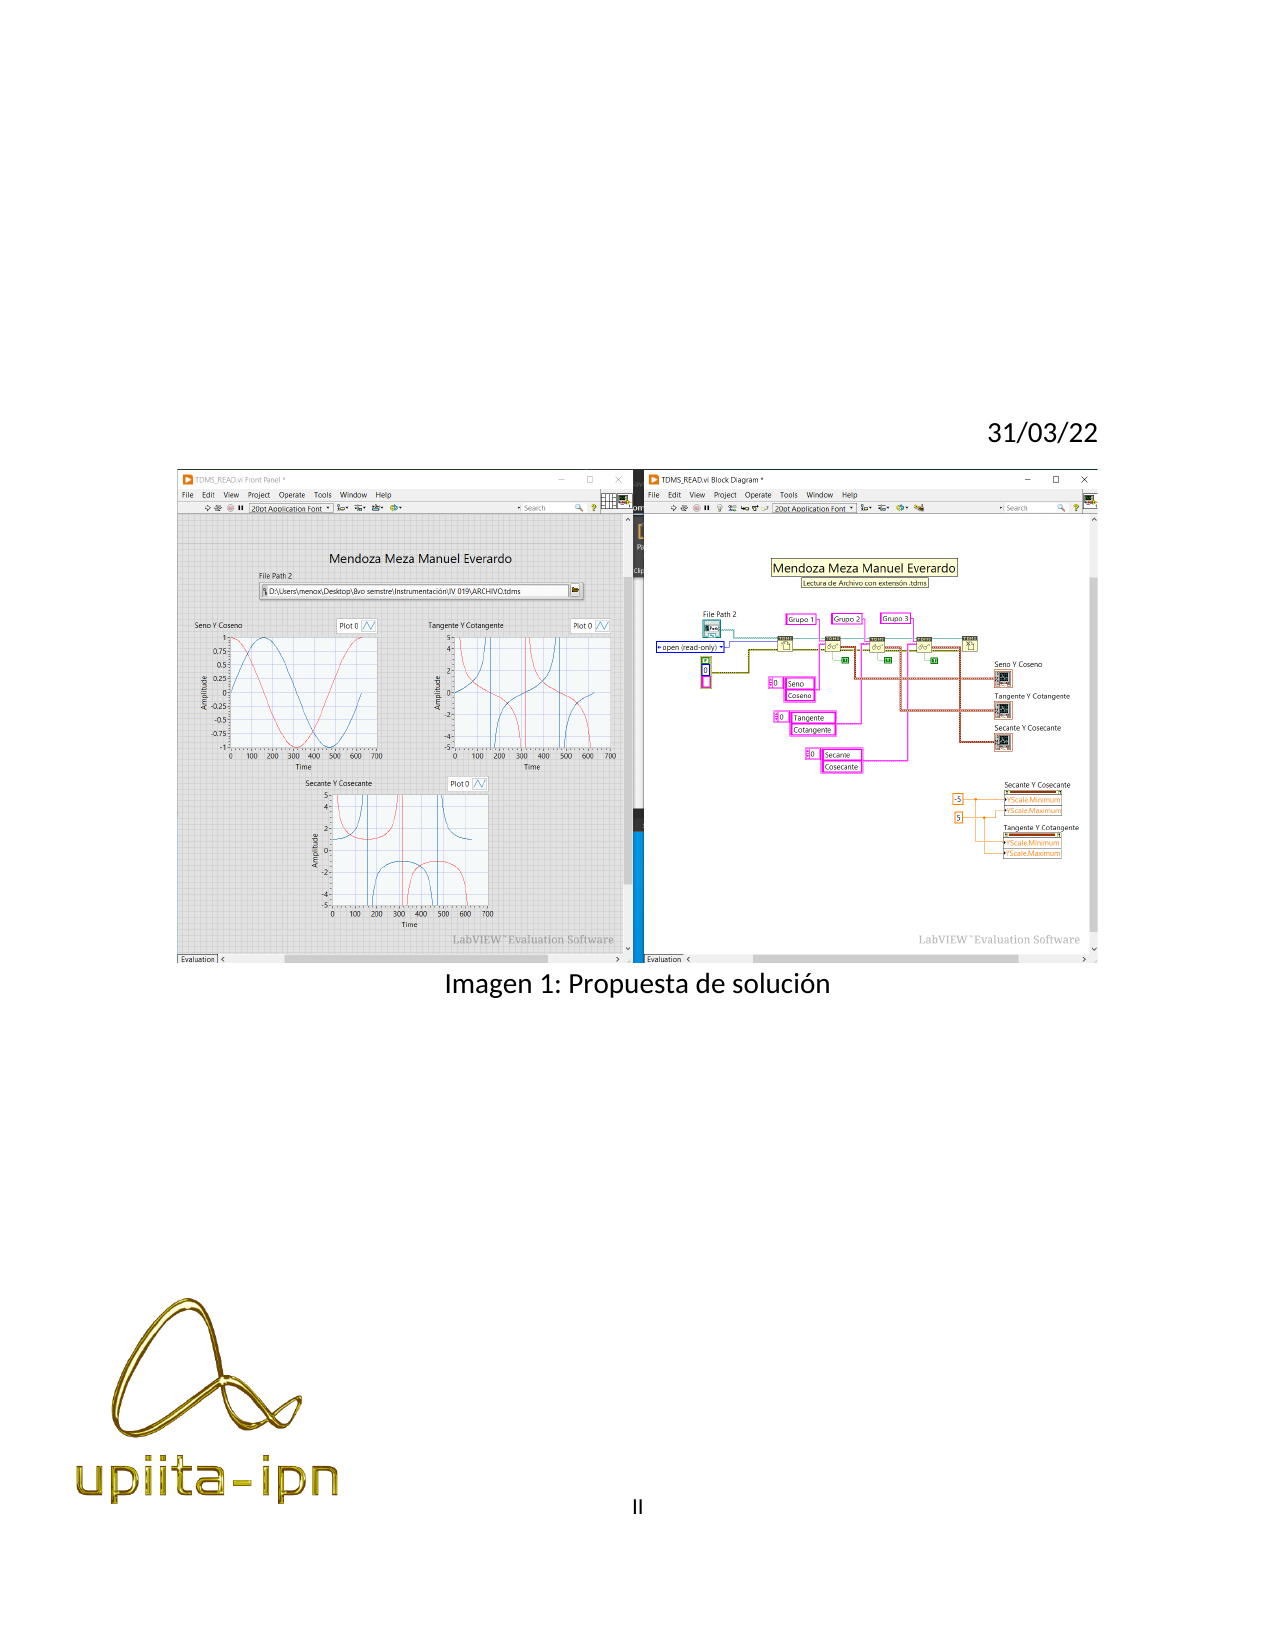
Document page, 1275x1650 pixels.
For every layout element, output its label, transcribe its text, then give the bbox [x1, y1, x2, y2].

picture [177, 469, 1098, 963]
picture [76, 1298, 338, 1504]
text Imagen 1: Propuesta de solución [177, 963, 1098, 1001]
text 31/03/22 [325, 414, 1098, 450]
